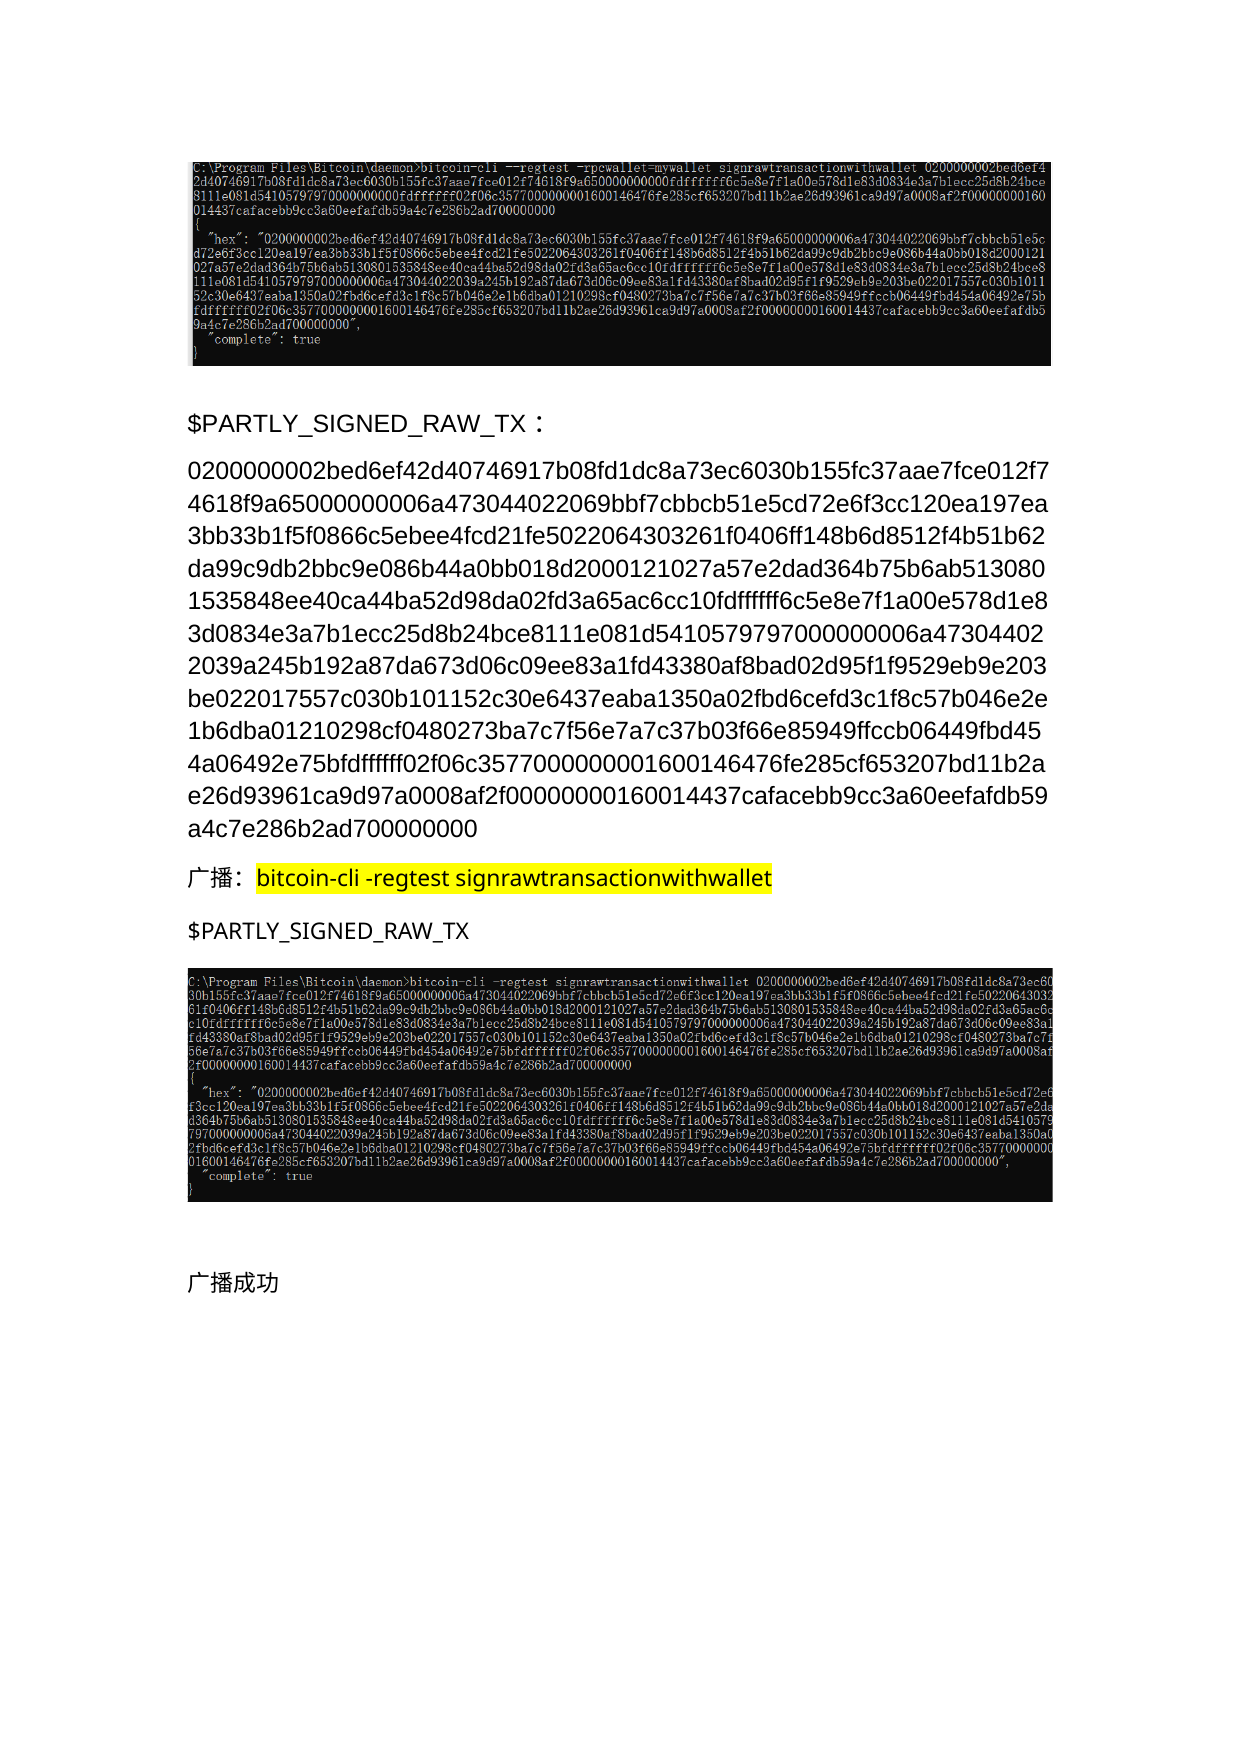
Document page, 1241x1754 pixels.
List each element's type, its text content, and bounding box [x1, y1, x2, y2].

text 广播成功 [187, 1249, 1053, 1314]
picture [187, 968, 1053, 1202]
text 广播：bitcoin-cli -regtest signrawtransactionwithwallet $PARTLY_SIGNED_RAW_TX [187, 844, 1053, 947]
picture [187, 162, 1053, 366]
text $PARTLY_SIGNED_RAW_TX ：0200000002bed6ef42d40746917b08fd1dc8a73ec6030b155fc37aae7fce012f74618f9a65000000006a473044022069bbf7cbbcb51e5cd72e6f3cc120ea197ea3bb33b1f5f0866c5ebee4fcd21fe5022064303261f0406ff148b6d8512f4b51b62da99c9db2bbc9e086b44a0bb018d2000121027a57e2dad364b75b6ab5130801535848ee40ca44ba52d98da02fd3a65ac6cc10fdffffff6c5e8e7f1a00e578d1e83d0834e3a7b1ecc25d8b24bce8111e081d5410579797000000006a473044022039a245b192a87da673d06c09ee83a1fd43380af8bad02d95f1f9529eb9e203be022017557c030b101152c30e6437eaba1350a02fbd6cefd3c1f8c57b046e2e1b6dba01210298cf0480273ba7c7f56e7a7c37b03f66e85949ffccb06449fbd454a06492e75bfdffffff02f06c3577000000001600146476fe285cf653207bd11b2ae26d93961ca9d97a0008af2f00000000160014437cafacebb9cc3a60eefafdb59a4c7e286b2ad700000000 [187, 389, 1053, 844]
